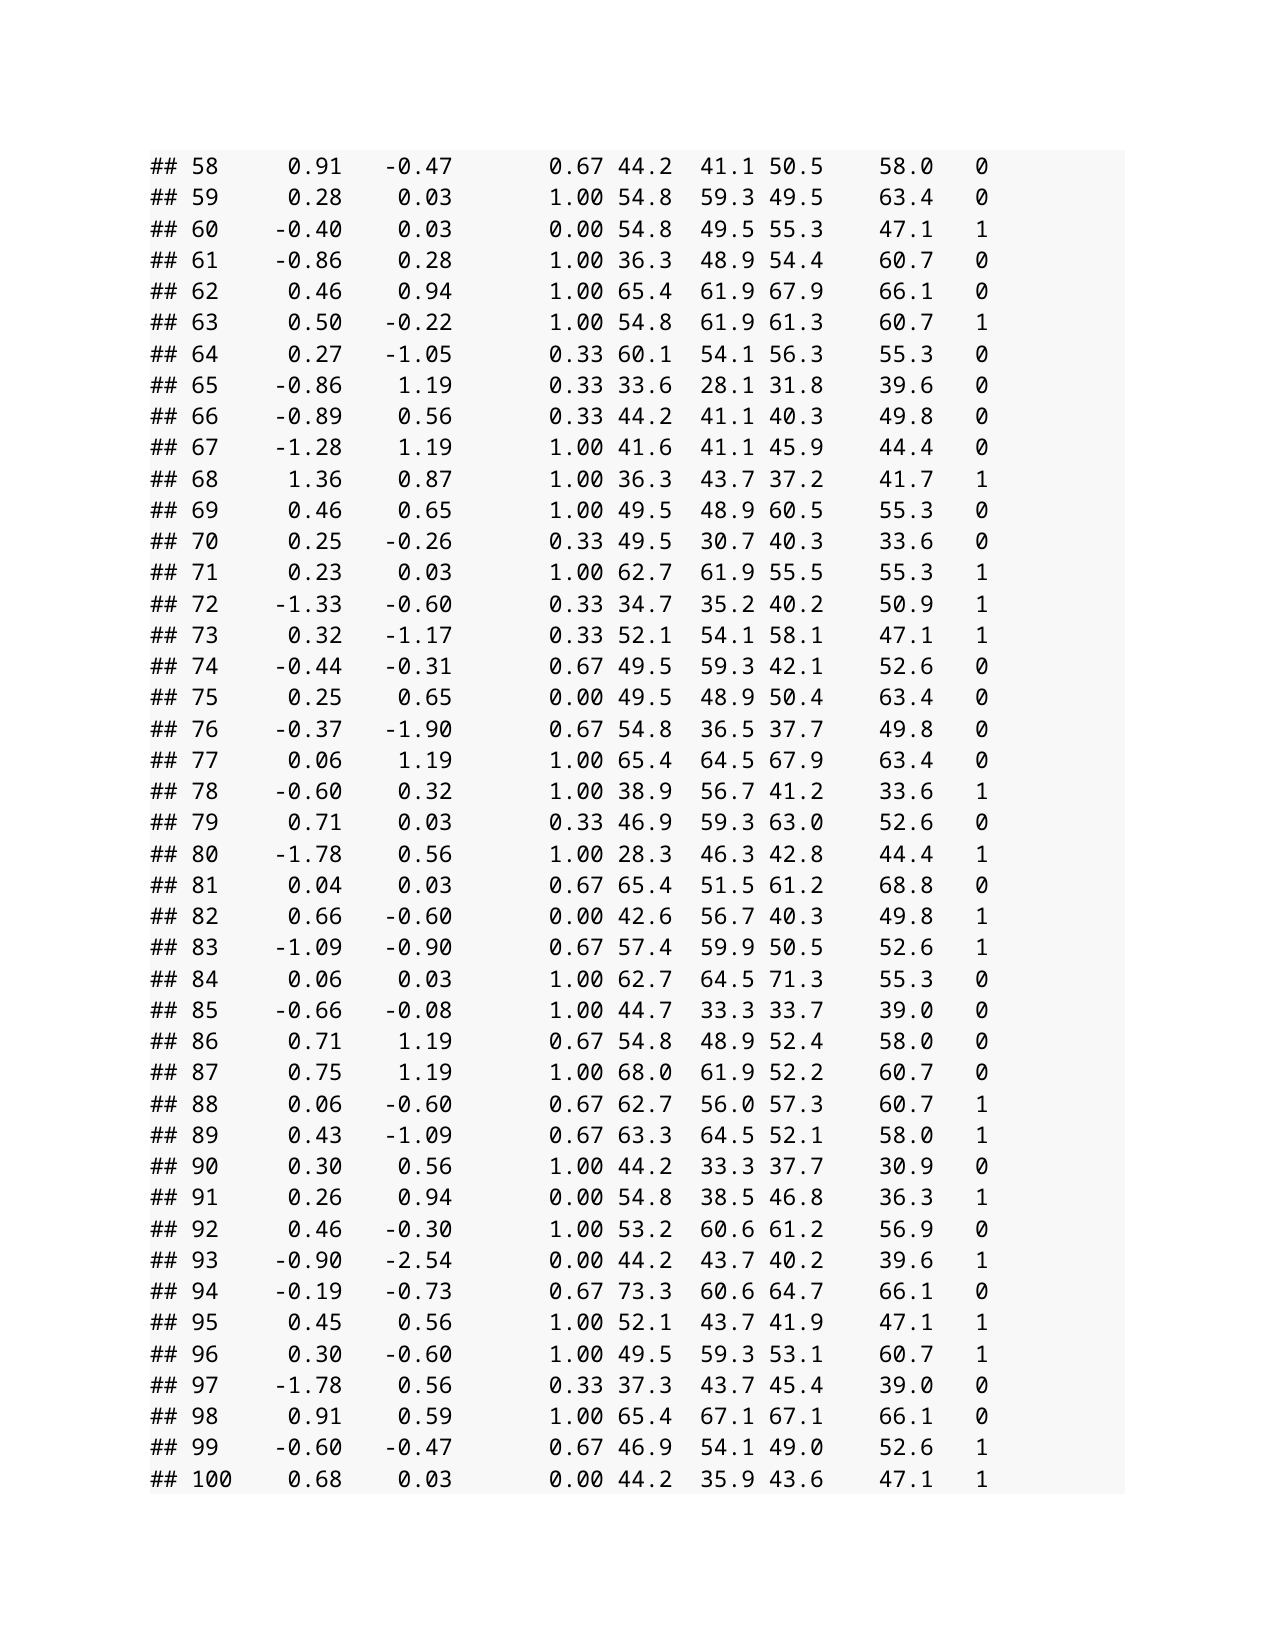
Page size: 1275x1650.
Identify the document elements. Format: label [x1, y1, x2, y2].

text [150, 150, 1125, 1494]
